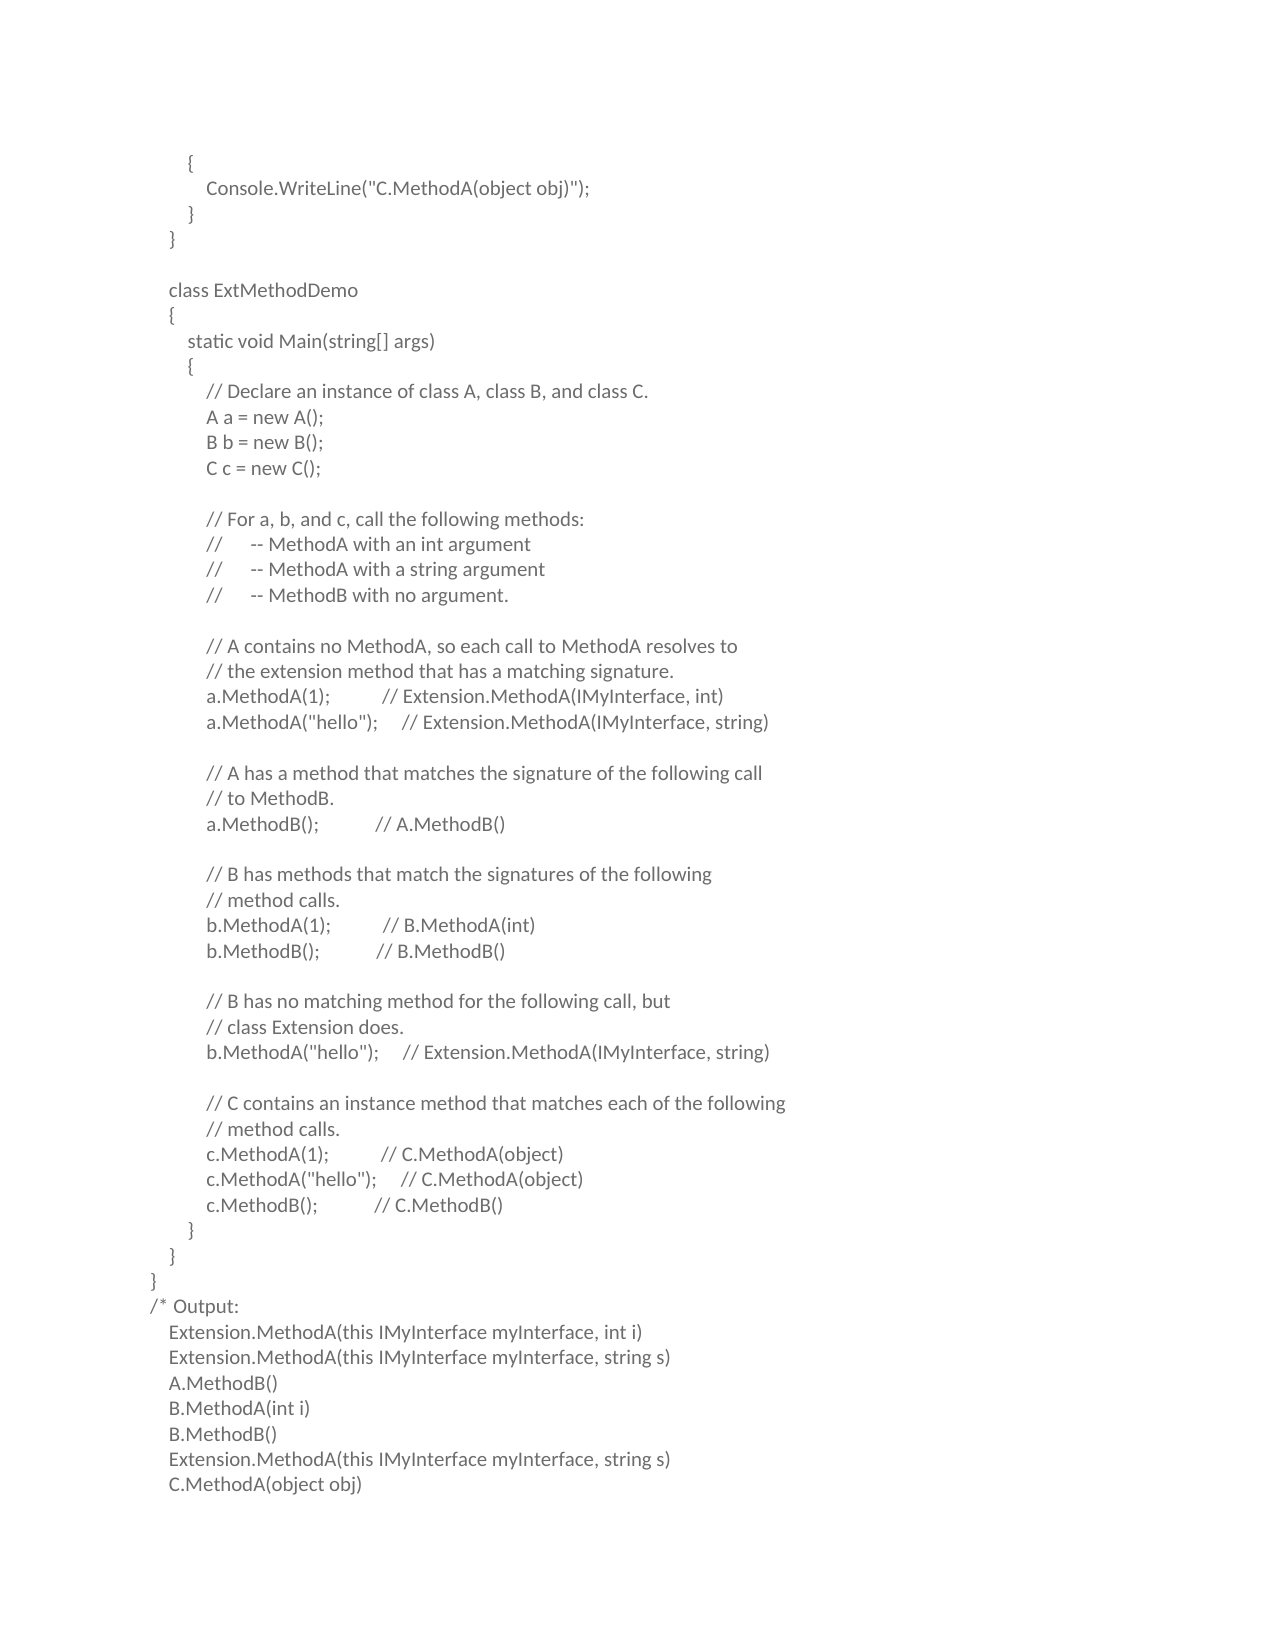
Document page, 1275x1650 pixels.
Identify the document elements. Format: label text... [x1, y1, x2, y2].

text C c = new C(); [150, 455, 1125, 480]
text a.MethodB(); // A.MethodB() [150, 811, 1125, 836]
text /* Output: [150, 1294, 1125, 1319]
text { [150, 302, 1125, 328]
text a.MethodA("hello"); // Extension.MethodA(IMyInterface, string) [150, 709, 1125, 734]
text } [150, 1243, 1125, 1268]
text // -- MethodA with an int argument [150, 531, 1125, 557]
text c.MethodA(1); // C.MethodA(object) [150, 1141, 1125, 1167]
text // to MethodB. [150, 785, 1125, 811]
text // B has methods that match the signatures of the following [150, 862, 1125, 887]
text { [150, 150, 1125, 175]
text // method calls. [150, 1116, 1125, 1141]
text // C contains an instance method that matches each of the following [150, 1090, 1125, 1116]
text c.MethodA("hello"); // C.MethodA(object) [150, 1167, 1125, 1192]
text // A contains no MethodA, so each call to MethodA resolves to [150, 633, 1125, 658]
text B.MethodB() [150, 1421, 1125, 1446]
text Console.WriteLine("C.MethodA(object obj)"); [150, 175, 1125, 201]
text A a = new A(); [150, 404, 1125, 429]
text Extension.MethodA(this IMyInterface myInterface, string s) [150, 1344, 1125, 1370]
text static void Main(string[] args) [150, 328, 1125, 353]
text // B has no matching method for the following call, but [150, 989, 1125, 1014]
text } [150, 1217, 1125, 1243]
text b.MethodA("hello"); // Extension.MethodA(IMyInterface, string) [150, 1039, 1125, 1065]
text Extension.MethodA(this IMyInterface myInterface, string s) [150, 1446, 1125, 1472]
text // method calls. [150, 887, 1125, 912]
text } [150, 201, 1125, 226]
text B b = new B(); [150, 429, 1125, 455]
text // class Extension does. [150, 1014, 1125, 1039]
text Extension.MethodA(this IMyInterface myInterface, int i) [150, 1319, 1125, 1344]
text { [150, 353, 1125, 379]
text // Declare an instance of class A, class B, and class C. [150, 379, 1125, 404]
text a.MethodA(1); // Extension.MethodA(IMyInterface, int) [150, 684, 1125, 709]
text // -- MethodB with no argument. [150, 582, 1125, 607]
text } [150, 226, 1125, 252]
text // A has a method that matches the signature of the following call [150, 760, 1125, 785]
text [150, 1472, 1125, 1497]
text c.MethodB(); // C.MethodB() [150, 1192, 1125, 1217]
text b.MethodB(); // B.MethodB() [150, 938, 1125, 963]
text B.MethodA(int i) [150, 1395, 1125, 1421]
text b.MethodA(1); // B.MethodA(int) [150, 912, 1125, 938]
text // -- MethodA with a string argument [150, 557, 1125, 582]
text // the extension method that has a matching signature. [150, 658, 1125, 684]
text // For a, b, and c, call the following methods: [150, 506, 1125, 531]
text } [150, 1268, 1125, 1294]
text A.MethodB() [150, 1370, 1125, 1395]
text class ExtMethodDemo [150, 277, 1125, 302]
